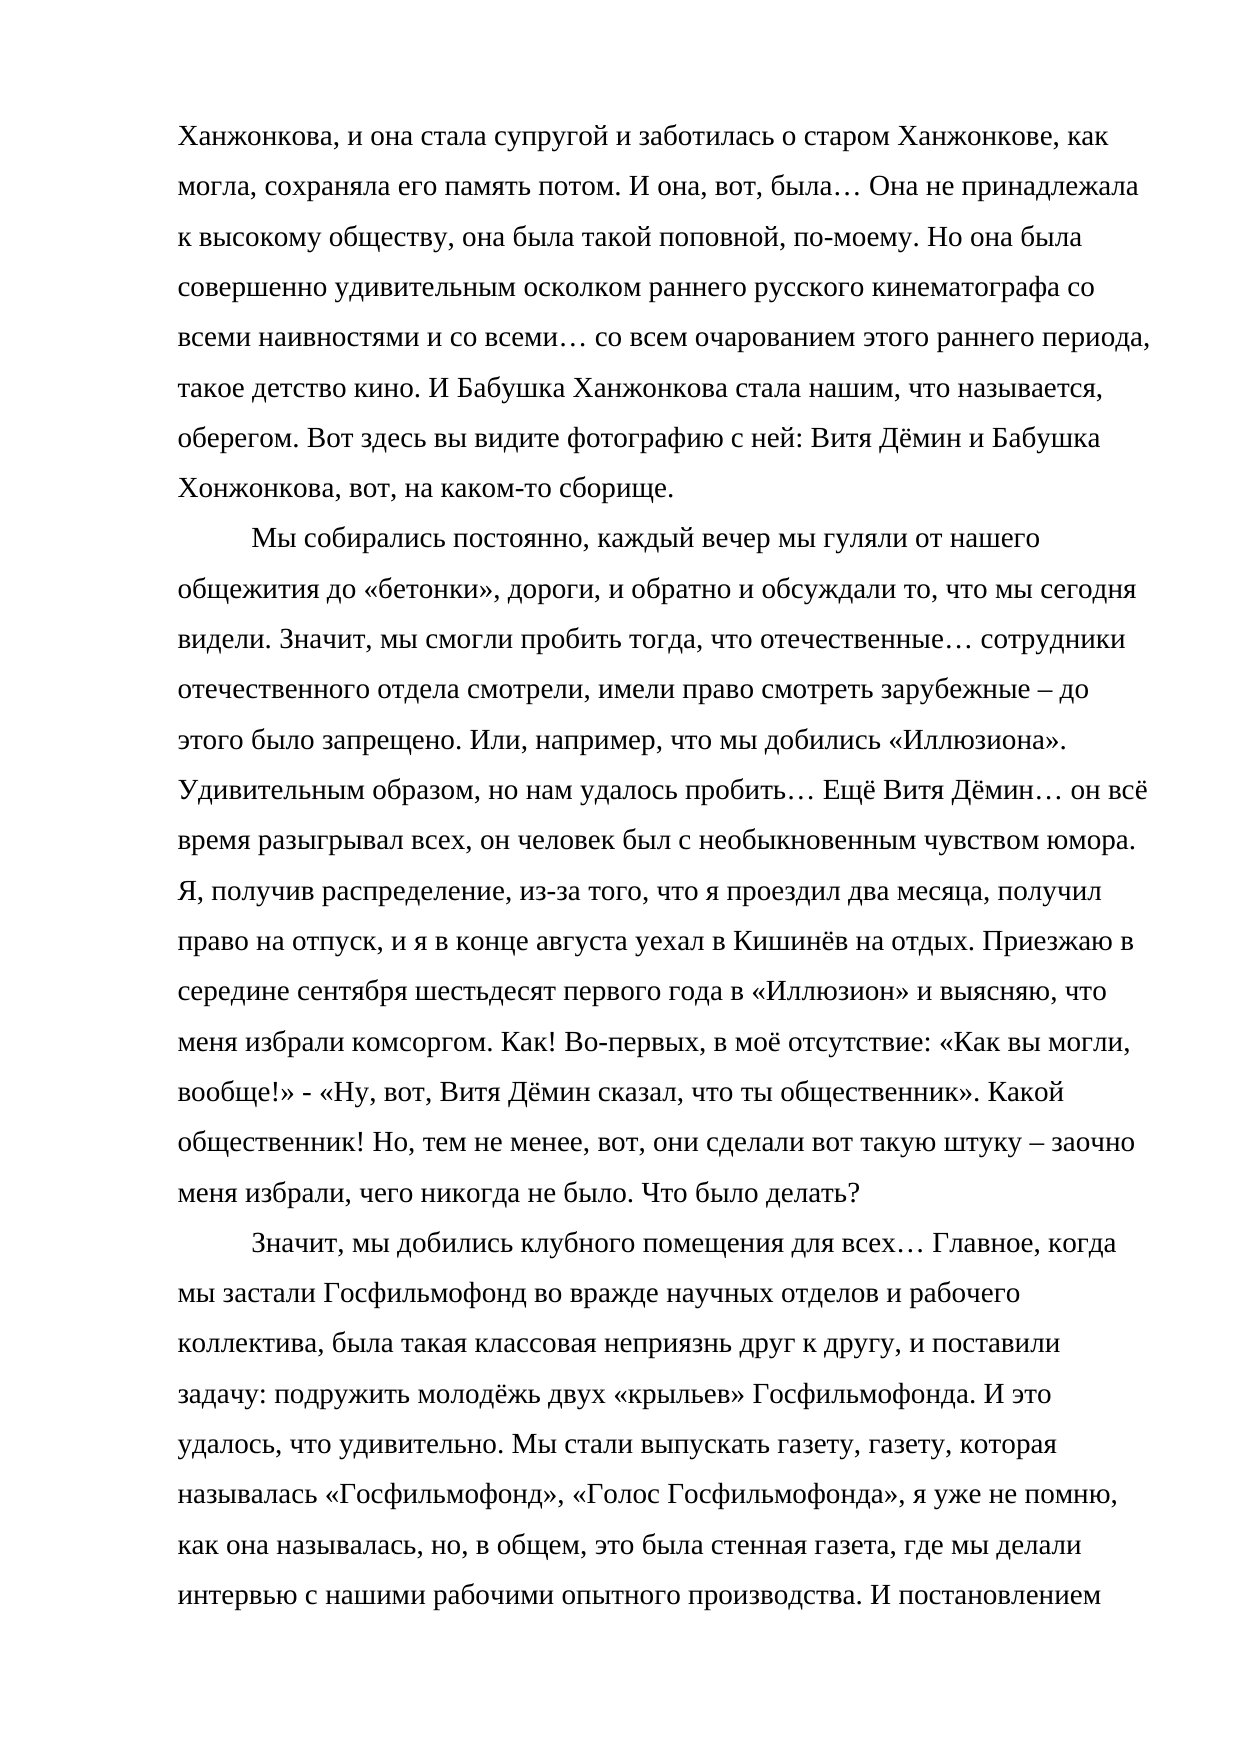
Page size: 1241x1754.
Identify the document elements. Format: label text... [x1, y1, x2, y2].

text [177, 1225, 1152, 1611]
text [177, 118, 1152, 504]
text Мы собирались постоянно, каждый вечер мы гуляли от нашего общежития до «бетонки», дороги, и обратно и обсуждали то, что мы сегодня видели. Значит, мы смогли пробить тогда, что отечественные… сотрудники отечественного отдела смотрели, имели право смотреть зарубежные – до этого было запрещено. Или, например, что мы добились «Иллюзиона». Удивительным образом, но нам удалось пробить… Ещё Витя Дёмин… он всё время разыгрывал всех, он человек был с необыкновенным чувством юмора. Я, получив распределение, из-за того, что я проездил два месяца, получил право на отпуск, и я в конце августа уехал в Кишинёв на отдых. Приезжаю в середине сентября шестьдесят первого года в «Иллюзион» и выясняю, что меня избрали комсоргом. Как! Во-первых, в моё отсутствие: «Как вы могли, вообще!» - «Ну, вот, Витя Дёмин сказал, что ты общественник». Какой общественник! Но, тем не менее, вот, они сделали вот такую штуку – заочно меня избрали, чего никогда не было. Что было делать? [177, 521, 1152, 1208]
